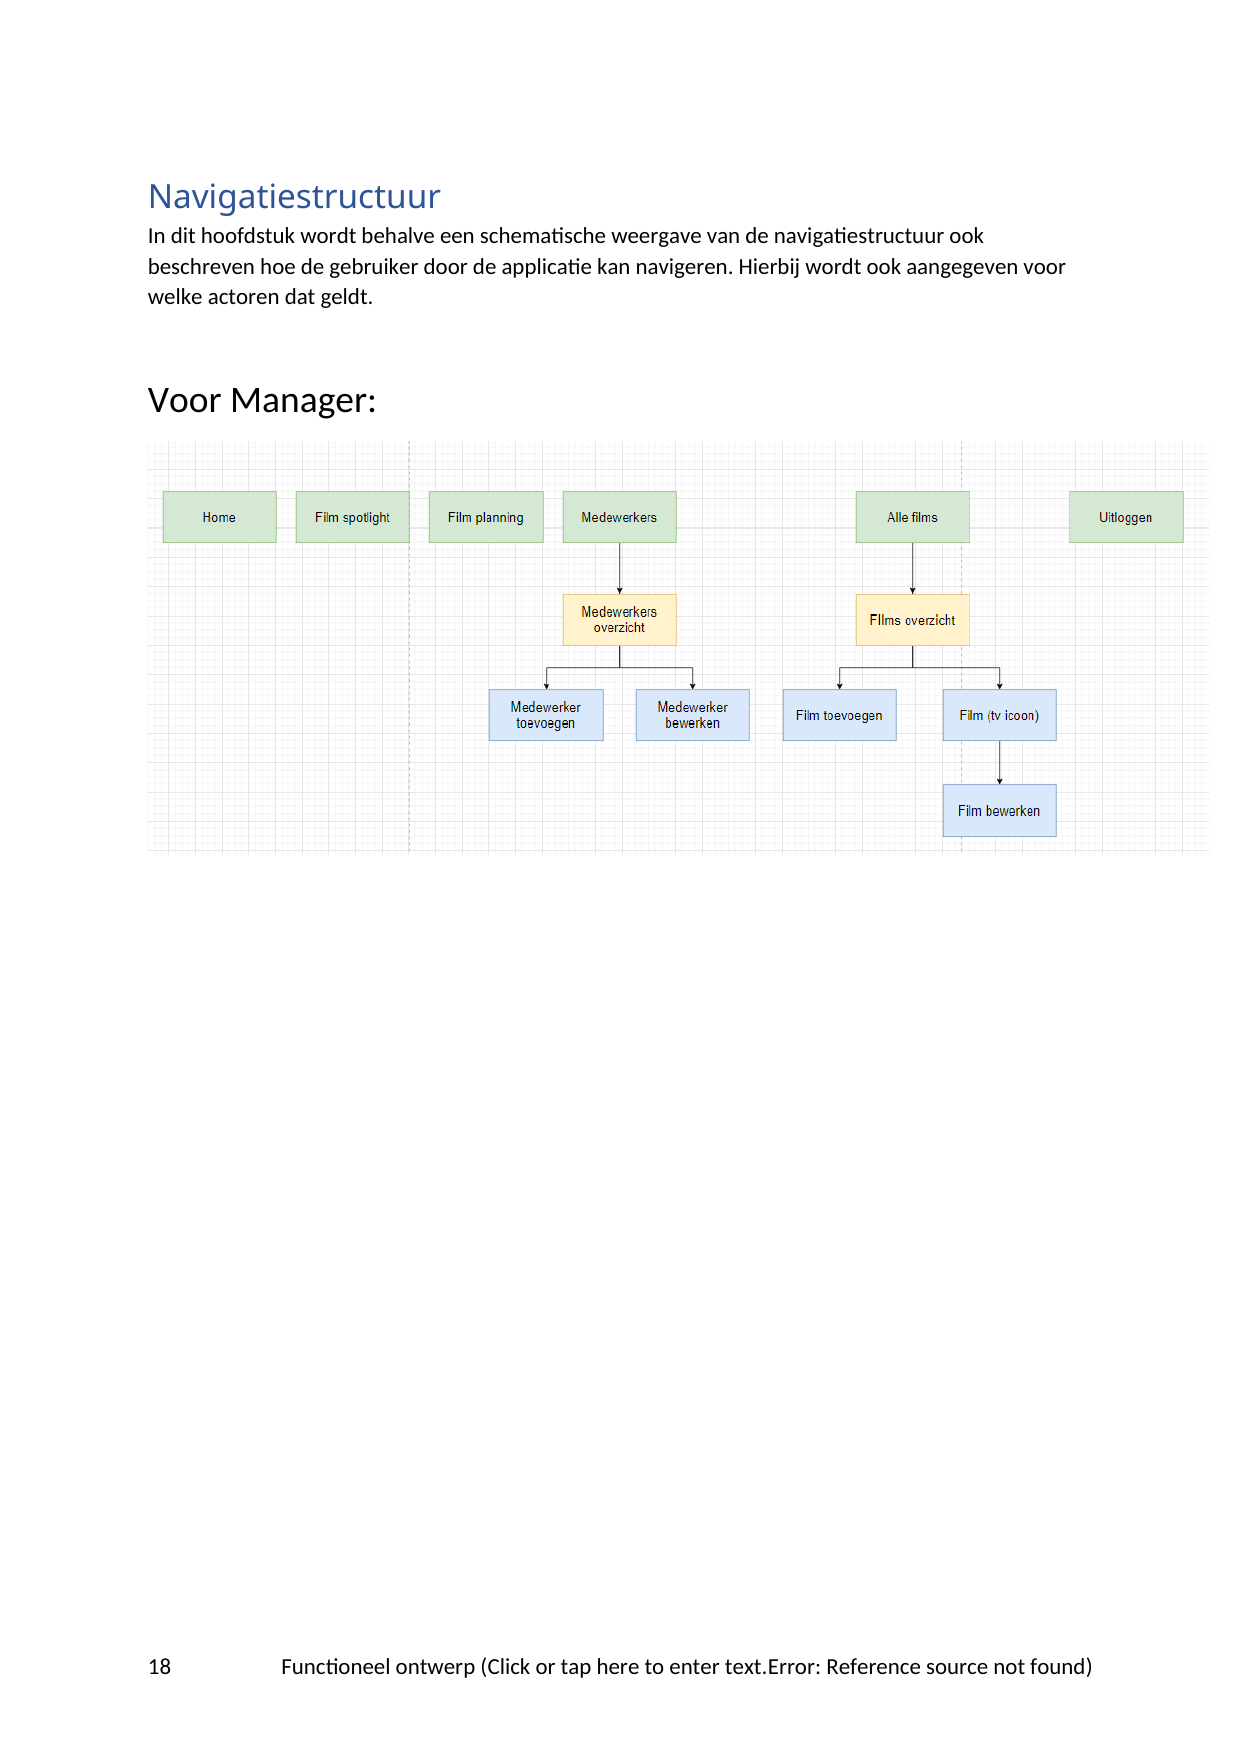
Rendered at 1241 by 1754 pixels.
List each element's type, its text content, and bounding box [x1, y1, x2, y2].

text In dit hoofdstuk wordt behalve een schematische weergave van de navigatiestructuur ook beschreven hoe de gebruiker door de applicatie kan navigeren. Hierbij wordt ook aangegeven voor welke actoren dat geldt. [148, 222, 1093, 310]
text Voor Manager: [148, 376, 1093, 422]
picture [147, 441, 1210, 855]
subtitle Navigatiestructuur [148, 173, 1093, 218]
